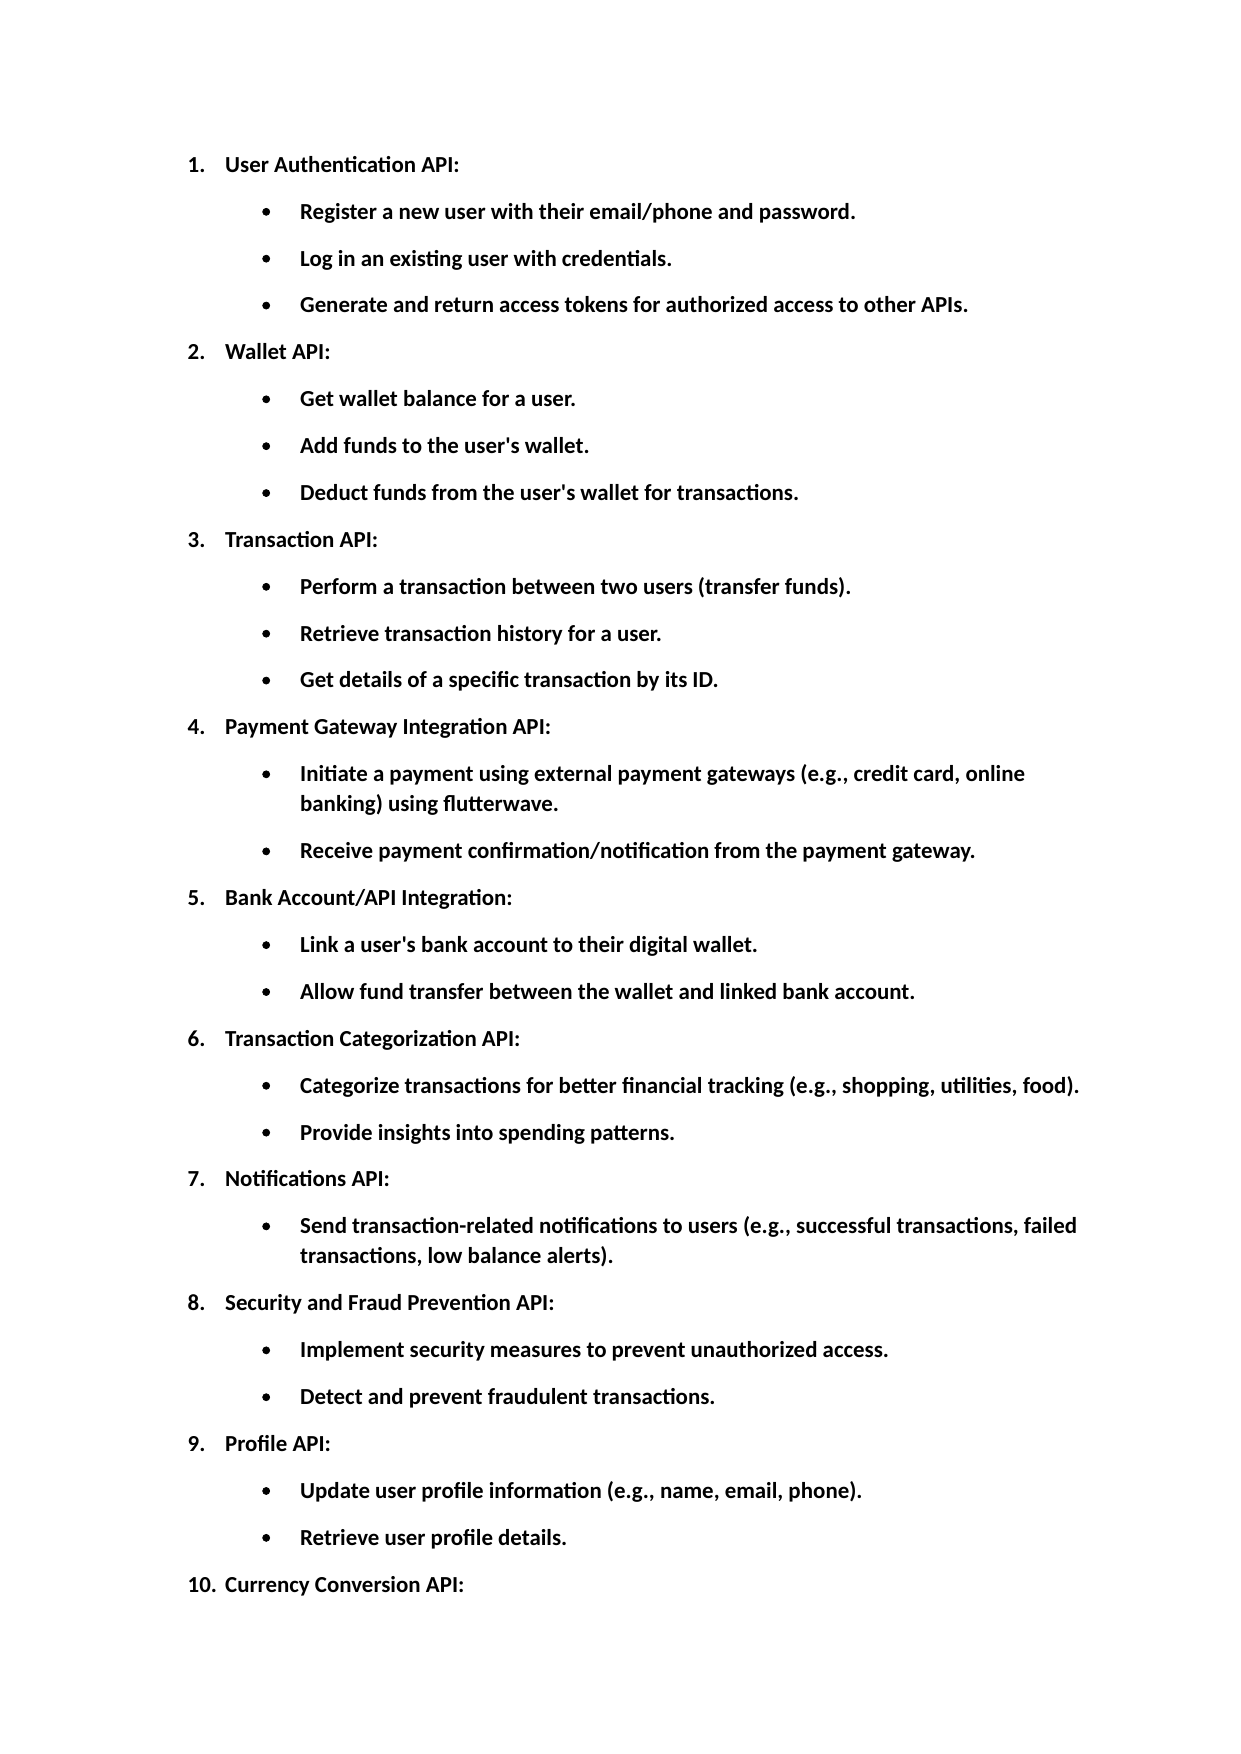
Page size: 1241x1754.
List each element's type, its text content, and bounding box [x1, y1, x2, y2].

list Add funds to the user's wallet. [262, 431, 1090, 459]
list Receive payment confirmation/notification from the payment gateway. [262, 836, 1090, 864]
list Log in an existing user with credentials. [262, 244, 1090, 272]
list Retrieve user profile details. [262, 1523, 1090, 1551]
list Get details of a specific transaction by its ID. [262, 666, 1090, 694]
list Perform a transaction between two users (transfer funds). [262, 572, 1090, 600]
list Retrieve transaction history for a user. [262, 619, 1090, 647]
list Payment Gateway Integration API: [187, 712, 1090, 741]
list Bank Account/API Integration: [187, 883, 1090, 911]
list Initiate a payment using external payment gateways (e.g., credit card, online banking) using flutterwave. [262, 759, 1090, 818]
list Wallet API: [187, 337, 1090, 366]
list Transaction Categorization API: [187, 1024, 1090, 1052]
list Implement security measures to prevent unauthorized access. [262, 1335, 1090, 1363]
list Security and Fraud Prevention API: [187, 1288, 1090, 1317]
list Deduct funds from the user's wallet for transactions. [262, 478, 1090, 506]
list Detect and prevent fraudulent transactions. [262, 1382, 1090, 1410]
list Get wallet balance for a user. [262, 384, 1090, 412]
list Send transaction-related notifications to users (e.g., successful transactions, failed transactions, low balance alerts). [262, 1211, 1090, 1270]
list Allow fund transfer between the wallet and linked bank account. [262, 977, 1090, 1005]
list Update user profile information (e.g., name, email, phone). [262, 1476, 1090, 1504]
list Transaction API: [187, 525, 1090, 553]
list Notifications API: [187, 1164, 1090, 1193]
list Categorize transactions for better financial tracking (e.g., shopping, utilities, food). [262, 1071, 1090, 1099]
list Register a new user with their email/phone and password. [262, 197, 1090, 225]
list User Authentication API: [187, 150, 1090, 178]
list Link a user's bank account to their digital wallet. [262, 930, 1090, 958]
list Provide insights into spending patterns. [262, 1118, 1090, 1146]
list Profile API: [187, 1429, 1090, 1457]
list Generate and return access tokens for authorized access to other APIs. [262, 291, 1090, 319]
list Currency Conversion API: [187, 1570, 1090, 1598]
